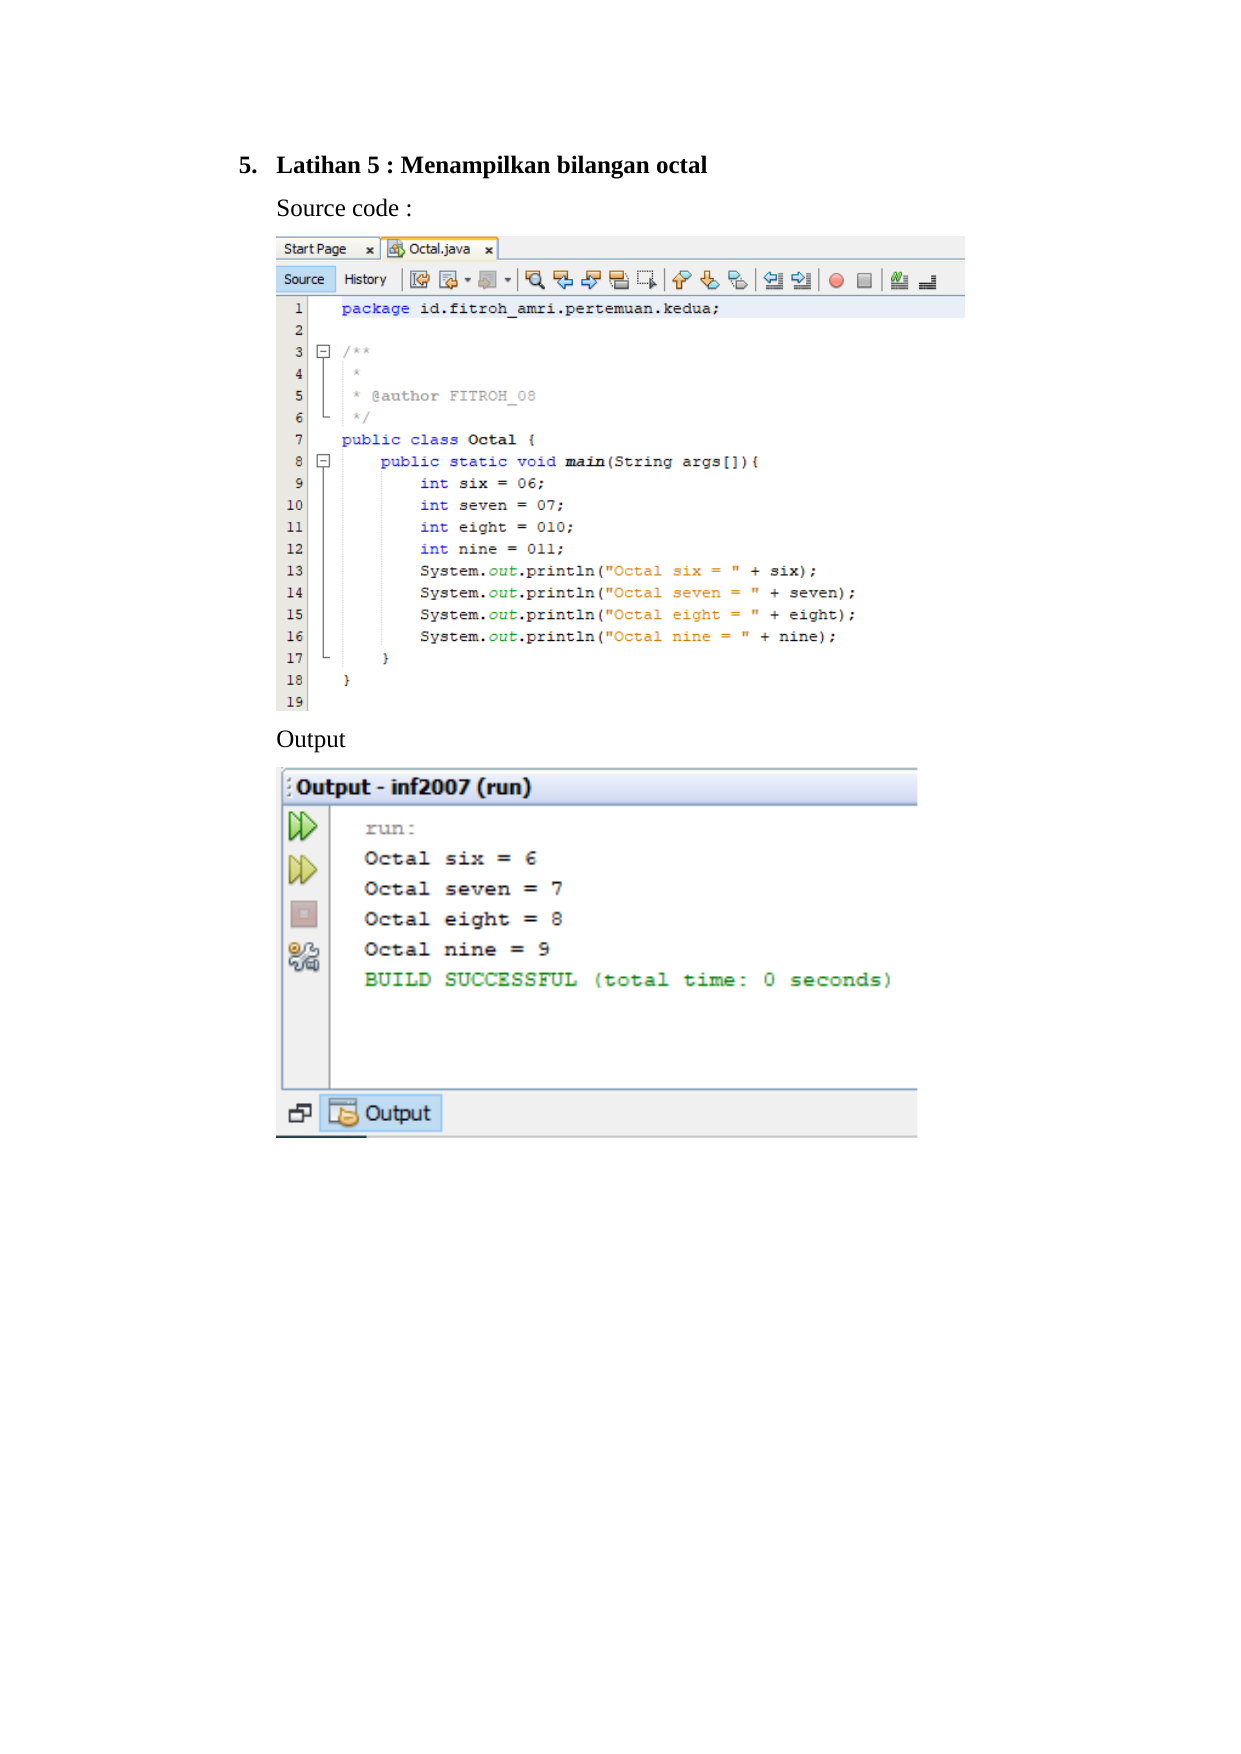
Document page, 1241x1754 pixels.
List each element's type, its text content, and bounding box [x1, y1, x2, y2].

list Source code : [276, 193, 1090, 222]
picture [276, 236, 966, 711]
list Output [276, 724, 1090, 753]
picture [276, 767, 918, 1138]
list Latihan 5 : Menampilkan bilangan octal [239, 150, 1090, 179]
